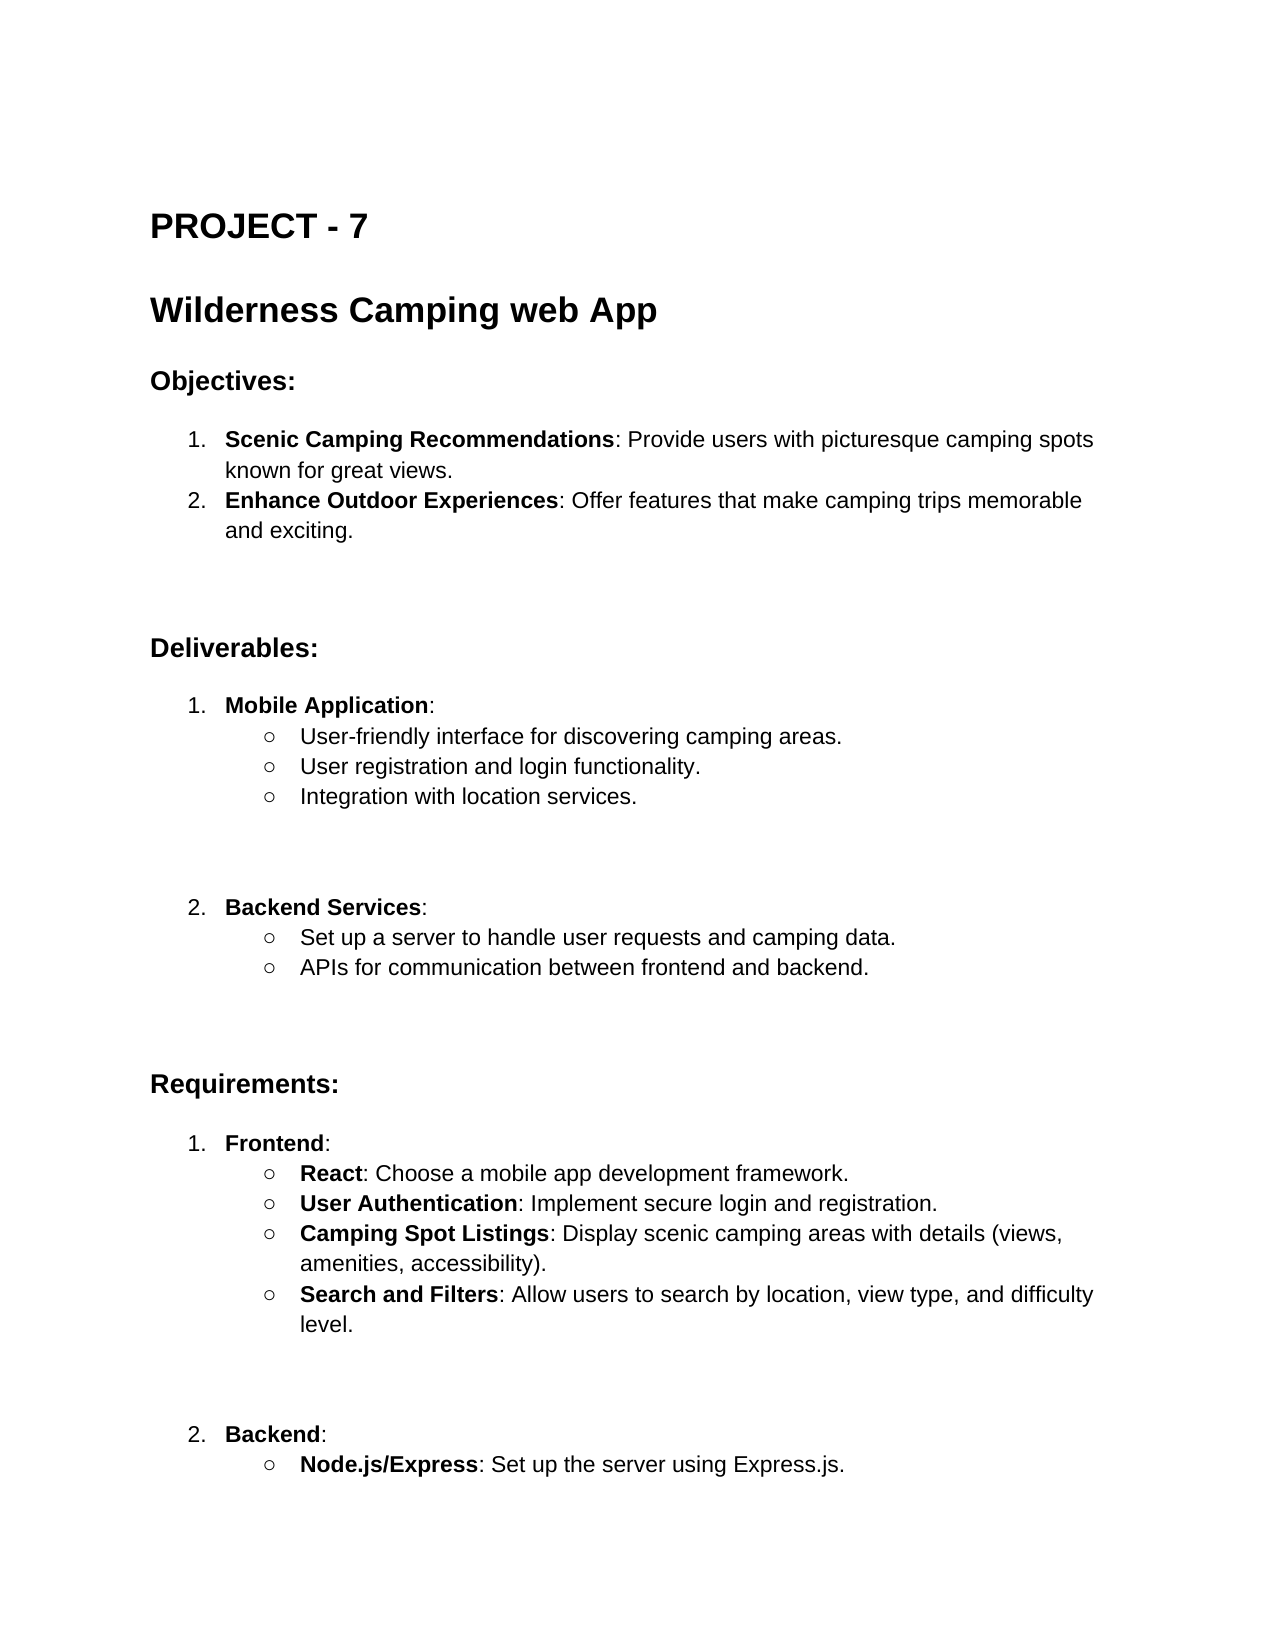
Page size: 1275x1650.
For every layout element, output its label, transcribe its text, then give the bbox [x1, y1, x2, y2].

list User registration and login functionality. [262, 753, 1125, 779]
list Enhance Outdoor Experiences: Offer features that make camping trips memorable and exciting. [187, 487, 1125, 543]
list APIs for communication between frontend and backend. [262, 954, 1125, 980]
list Node.js/Express: Set up the server using Express.js. [262, 1451, 1125, 1478]
list Frontend: [187, 1129, 1125, 1156]
text PROJECT - 7 [150, 205, 1125, 246]
list Scenic Camping Recommendations: Provide users with picturesque camping spots known for great views. [187, 426, 1125, 483]
list Backend: [187, 1421, 1125, 1447]
list Integration with location services. [262, 783, 1125, 809]
subtitle Requirements: [150, 1068, 1125, 1100]
list React: Choose a mobile app development framework. [262, 1160, 1125, 1186]
list User-friendly interface for discovering camping areas. [262, 723, 1125, 749]
subtitle Objectives: [150, 365, 1125, 397]
list Camping Spot Listings: Display scenic camping areas with details (views, amenities, accessibility). [262, 1220, 1125, 1277]
subtitle Wilderness Camping web App [150, 289, 1125, 330]
list Mobile Application: [187, 692, 1125, 719]
list Search and Filters: Allow users to search by location, view type, and difficulty level. [262, 1281, 1125, 1337]
list Set up a server to handle user requests and camping data. [262, 924, 1125, 950]
list Backend Services: [187, 893, 1125, 920]
subtitle Deliverables: [150, 632, 1125, 663]
list User Authentication: Implement secure login and registration. [262, 1190, 1125, 1216]
